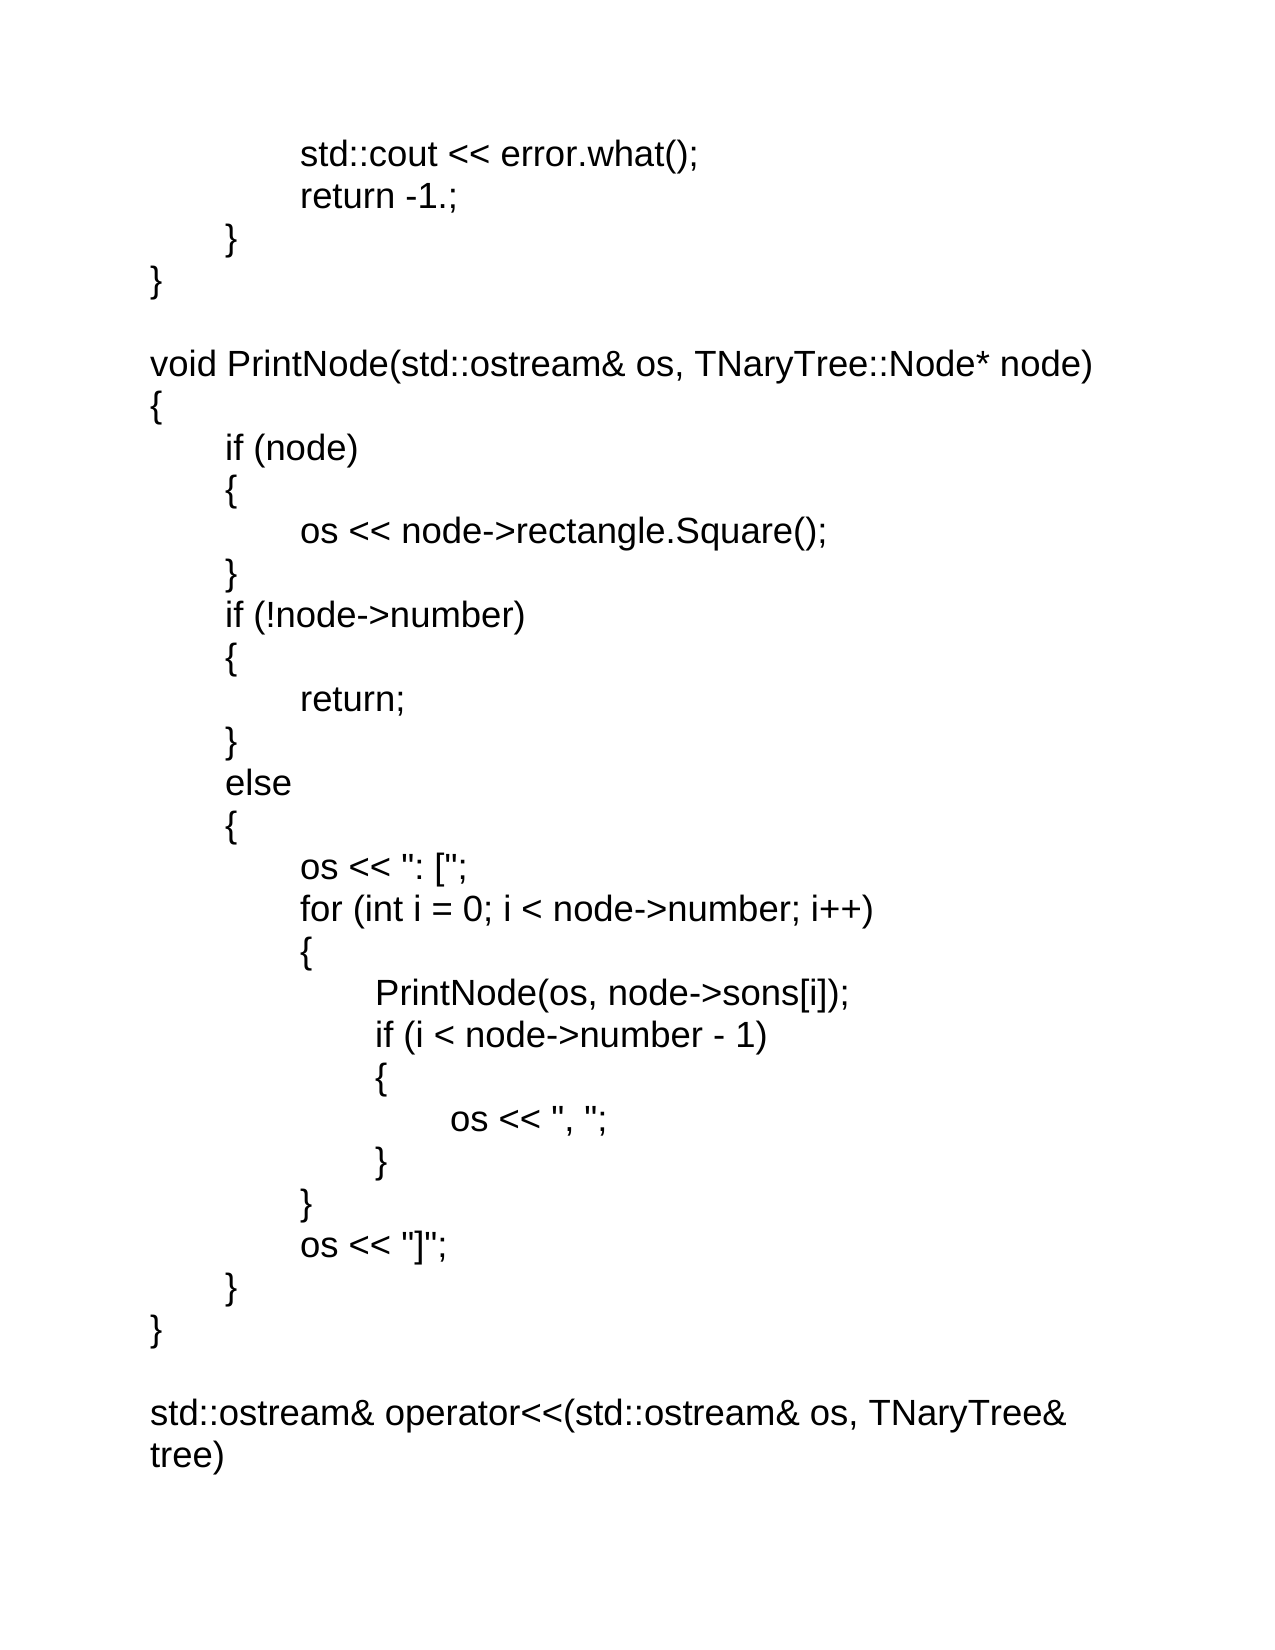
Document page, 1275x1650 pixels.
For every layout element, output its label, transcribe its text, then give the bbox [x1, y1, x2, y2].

text PrintNode(os, node->sons[i]); [150, 971, 1143, 1013]
text } [150, 216, 1143, 258]
text for (int i = 0; i < node->number; i++) [150, 887, 1143, 929]
text { [150, 384, 1143, 426]
text std::ostream& operator<<(std::ostream& os, TNaryTree& tree) [150, 1391, 1143, 1475]
text } [150, 719, 1143, 761]
text { [150, 1055, 1143, 1097]
text else [150, 761, 1143, 803]
text std::cout << error.what(); [150, 132, 1143, 174]
text { [150, 468, 1143, 509]
text } [150, 1265, 1143, 1307]
text } [150, 258, 1143, 300]
text } [150, 1307, 1143, 1349]
text { [150, 636, 1143, 677]
text void PrintNode(std::ostream& os, TNaryTree::Node* node) [150, 342, 1143, 384]
text return -1.; [150, 174, 1143, 216]
text { [150, 803, 1143, 845]
text if (node) [150, 426, 1143, 468]
text } [150, 552, 1143, 593]
text if (!node->number) [150, 593, 1143, 636]
text os << ", "; [150, 1097, 1143, 1139]
text } [150, 1181, 1143, 1223]
text return; [150, 677, 1143, 719]
text os << node->rectangle.Square(); [150, 509, 1143, 552]
text { [150, 929, 1143, 971]
text os << ": ["; [150, 845, 1143, 887]
text os << "]"; [150, 1223, 1143, 1265]
text if (i < node->number - 1) [150, 1013, 1143, 1055]
text } [150, 1139, 1143, 1181]
